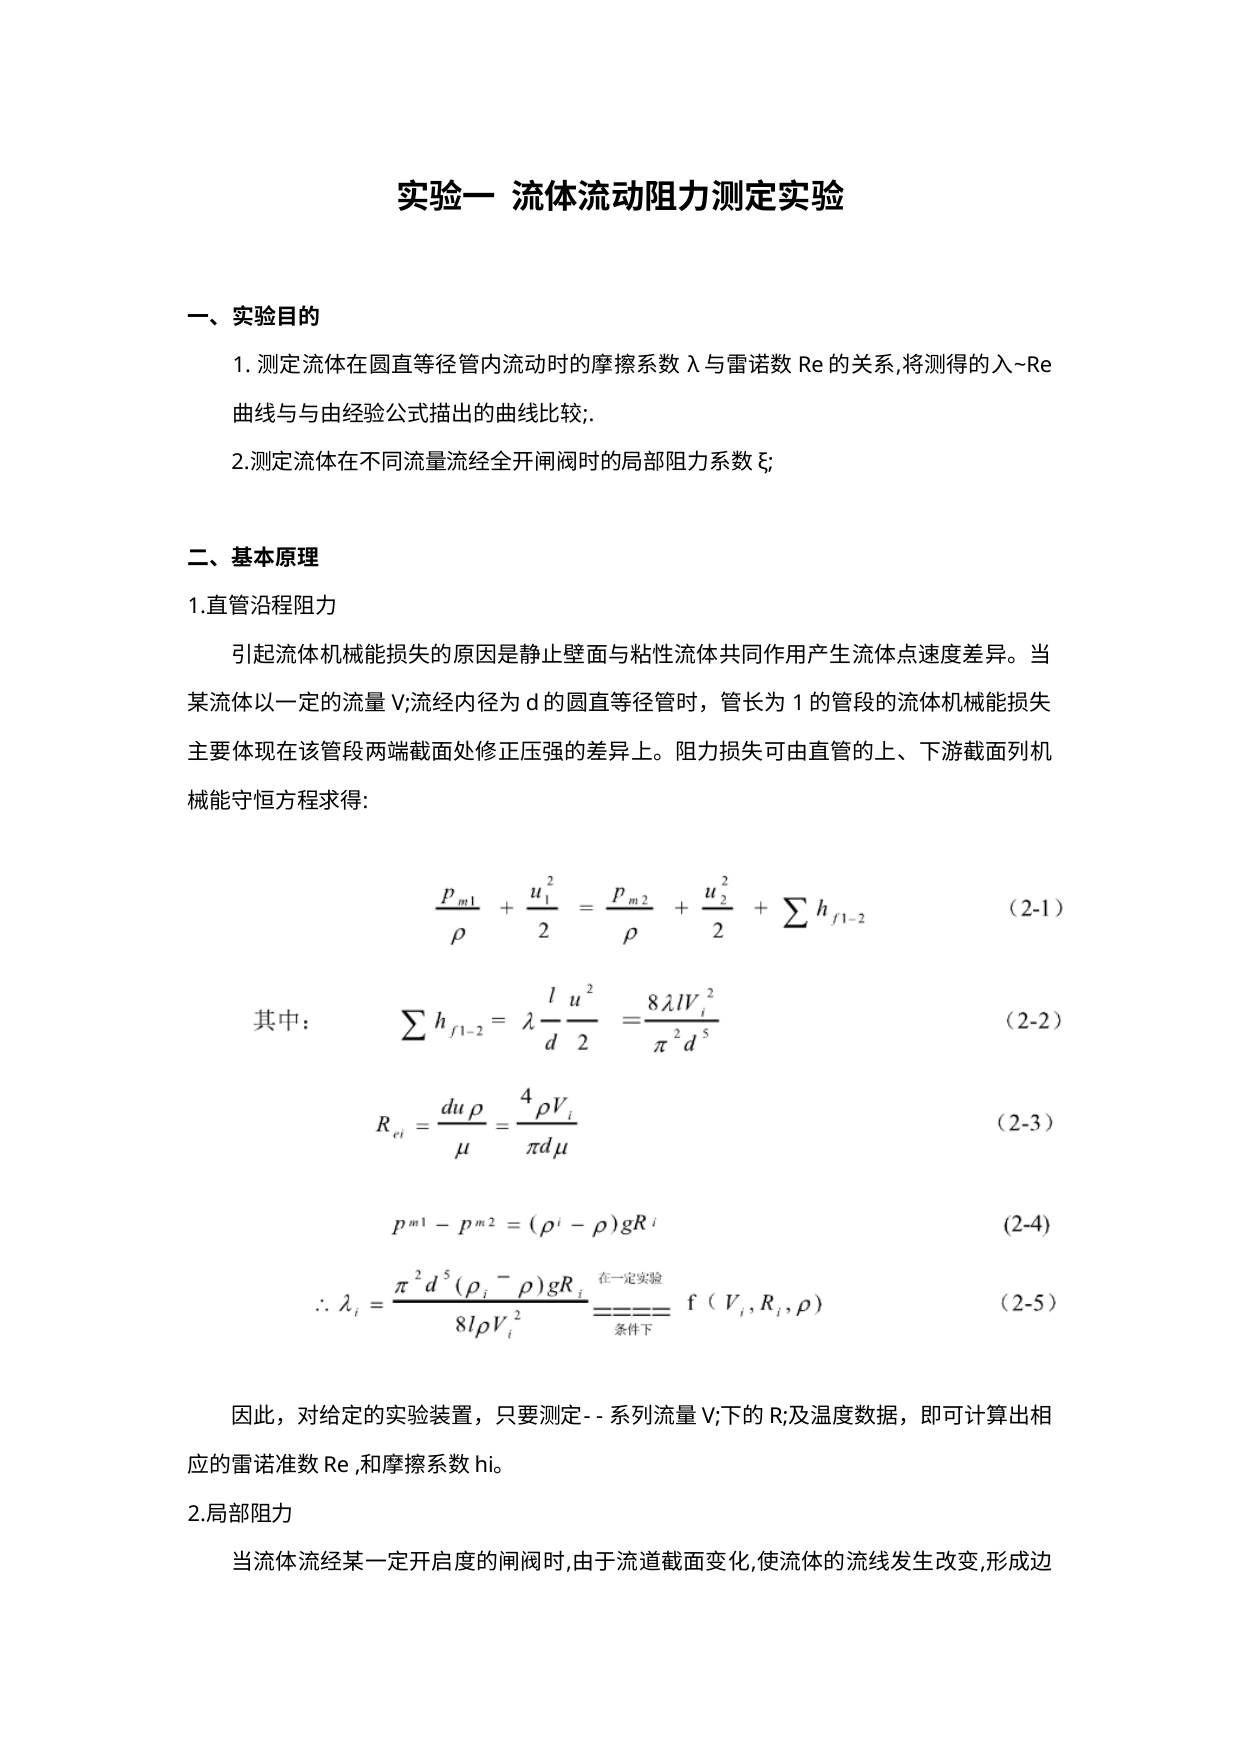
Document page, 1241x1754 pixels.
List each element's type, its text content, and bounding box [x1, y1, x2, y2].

list 实验目的 [187, 298, 1053, 331]
text 实验一 流体流动阻力测定实验 [187, 162, 1053, 227]
text 因此，对给定的实验装置，只要测定- - 系列流量V;下的R;及温度数据，即可计算出相应的雷诺准数Re ,和摩擦系数hi。 [187, 1398, 1053, 1479]
text 引起流体机械能损失的原因是静止壁面与粘性流体共同作用产生流体点速度差异。当某流体以一定的流量V;流经内径为d的圆直等径管时，管长为1的管段的流体机械能损失主要体现在该管段两端截面处修正压强的差异上。阻力损失可由直管的上、下游截面列机械能守恒方程求得: [187, 636, 1053, 815]
text 二、基本原理 [187, 539, 1053, 572]
text 2.测定流体在不同流量流经全开闸阀时的局部阻力系数ξ; [187, 444, 1053, 476]
picture [231, 830, 1097, 1355]
text 2.局部阻力 [187, 1495, 1053, 1528]
text 1.直管沿程阻力 [187, 588, 1053, 620]
list 1. 测定流体在圆直等径管内流动时的摩擦系数λ与雷诺数Re的关系,将测得的入~Re 曲线与与由经验公式描出的曲线比较;. [232, 347, 1053, 428]
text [187, 1544, 1053, 1576]
